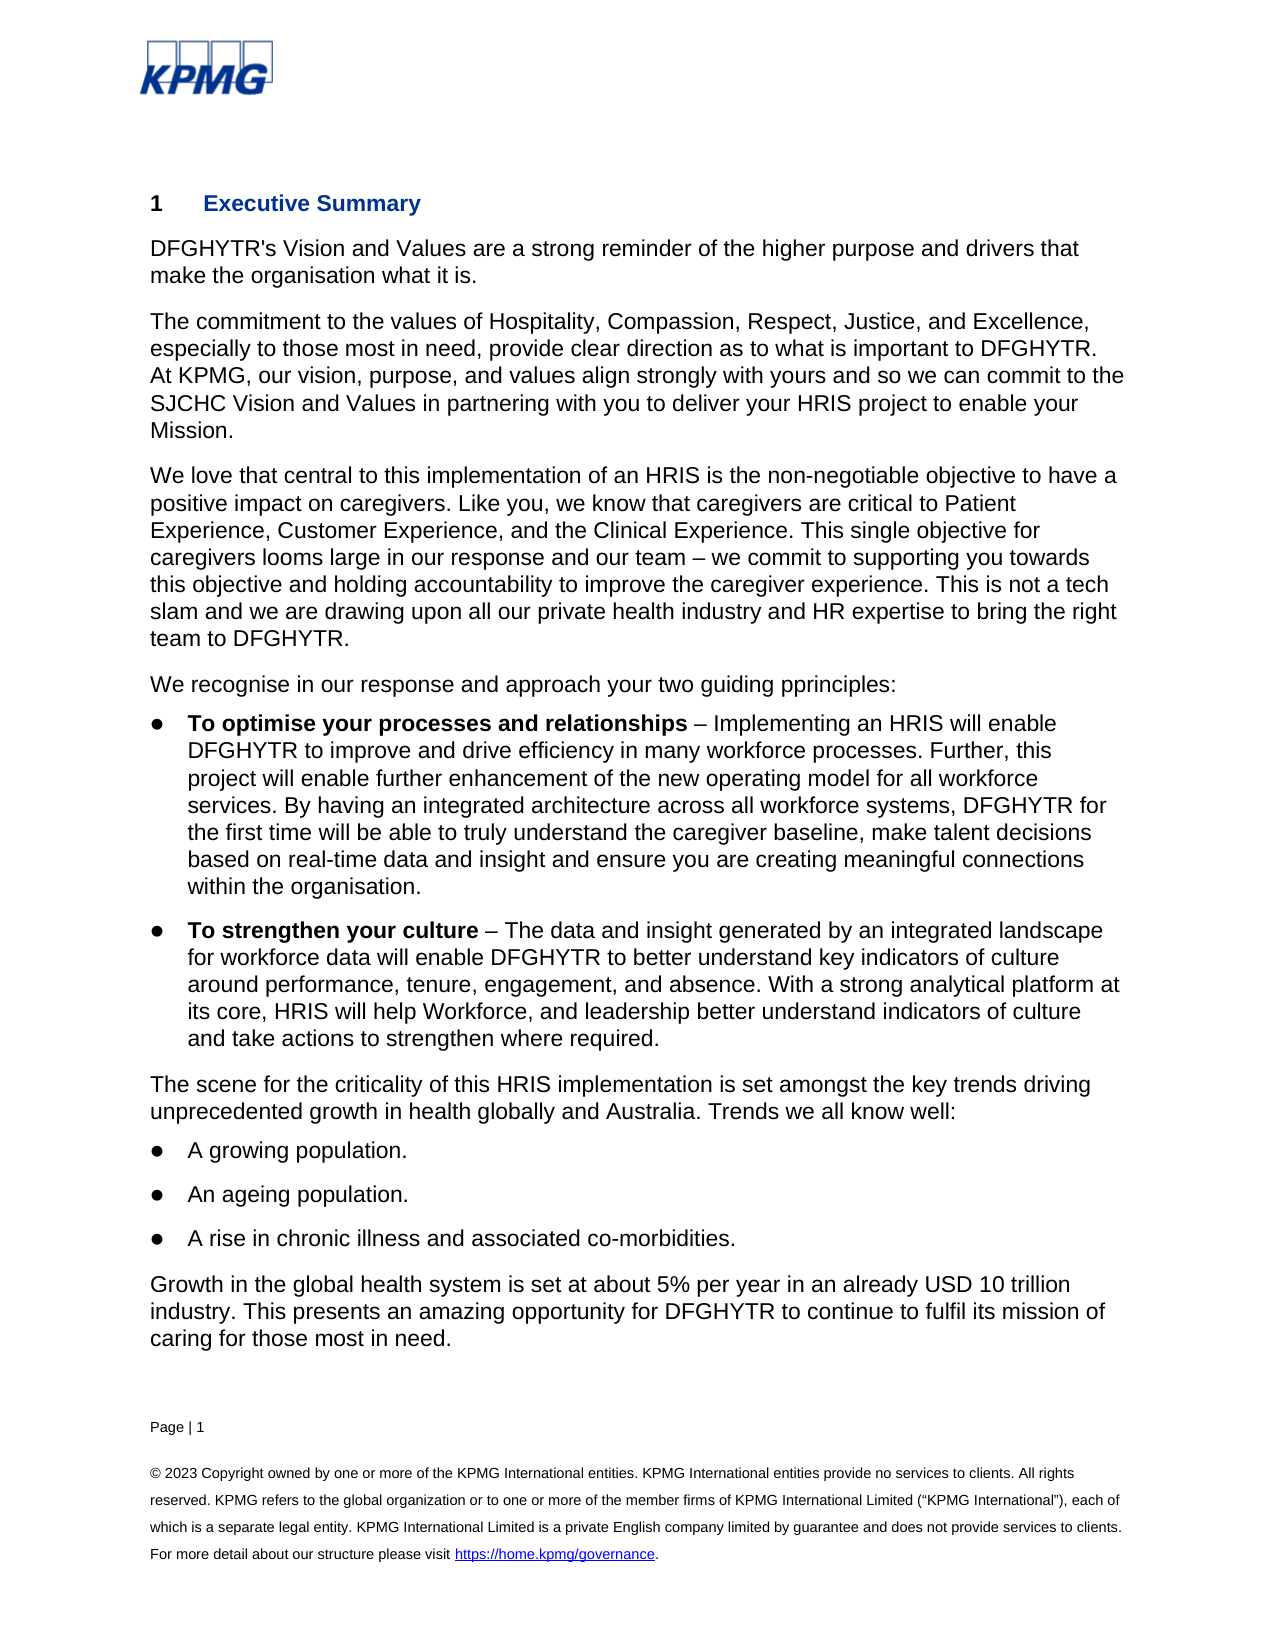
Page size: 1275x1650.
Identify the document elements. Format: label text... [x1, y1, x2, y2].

text The commitment to the values of Hospitality, Compassion, Respect, Justice, and Excellence, especially to those most in need, provide clear direction as to what is important to DFGHYTR. At KPMG, our vision, purpose, and values align strongly with yours and so we can commit to the SJCHC Vision and Values in partnering with you to deliver your HRIS project to enable your Mission. [150, 308, 1125, 443]
list A growing population. [150, 1137, 1125, 1164]
list To strengthen your culture – The data and insight generated by an integrated landscape for workforce data will enable DFGHYTR to better understand key indicators of culture around performance, tenure, engagement, and absence. With a strong analytical platform at its core, HRIS will help Workforce, and leadership better understand indicators of culture and take actions to strengthen where required. [150, 916, 1125, 1051]
list To optimise your processes and relationships – Implementing an HRIS will enable DFGHYTR to improve and drive efficiency in many workforce processes. Further, this project will enable further enhancement of the new operating model for all workforce services. By having an integrated architecture across all workforce systems, DFGHYTR for the first time will be able to truly understand the caregiver baseline, make talent decisions based on real-time data and insight and ensure you are creating meaningful connections within the organisation. [150, 710, 1125, 899]
subtitle Executive Summary [150, 178, 1125, 216]
text The scene for the criticality of this HRIS implementation is set amongst the key trends driving unprecedented growth in health globally and Australia. Trends we all know well: [150, 1070, 1125, 1124]
text We love that central to this implementation of an HRIS is the non-negotiable objective to have a positive impact on caregivers. Like you, we know that caregivers are critical to Patient Experience, Customer Experience, and the Clinical Experience. This single objective for caregivers looms large in our response and our team – we commit to supporting you towards this objective and holding accountability to improve the caregiver experience. This is not a tech slam and we are drawing upon all our private health industry and HR expertise to bring the right team to DFGHYTR. [150, 462, 1125, 651]
text We recognise in our response and approach your two guiding pprinciples: [150, 670, 1125, 697]
text DFGHYTR's Vision and Values are a strong reminder of the higher purpose and drivers that make the organisation what it is. [150, 235, 1125, 289]
list An ageing population. [150, 1181, 1125, 1208]
text Growth in the global health system is set at about 5% per year in an already USD 10 trillion industry. This presents an amazing opportunity for DFGHYTR to continue to fulfil its mission of caring for those most in need. [150, 1270, 1125, 1351]
list A rise in chronic illness and associated co-morbidities. [150, 1224, 1125, 1251]
picture [118, 0, 302, 136]
